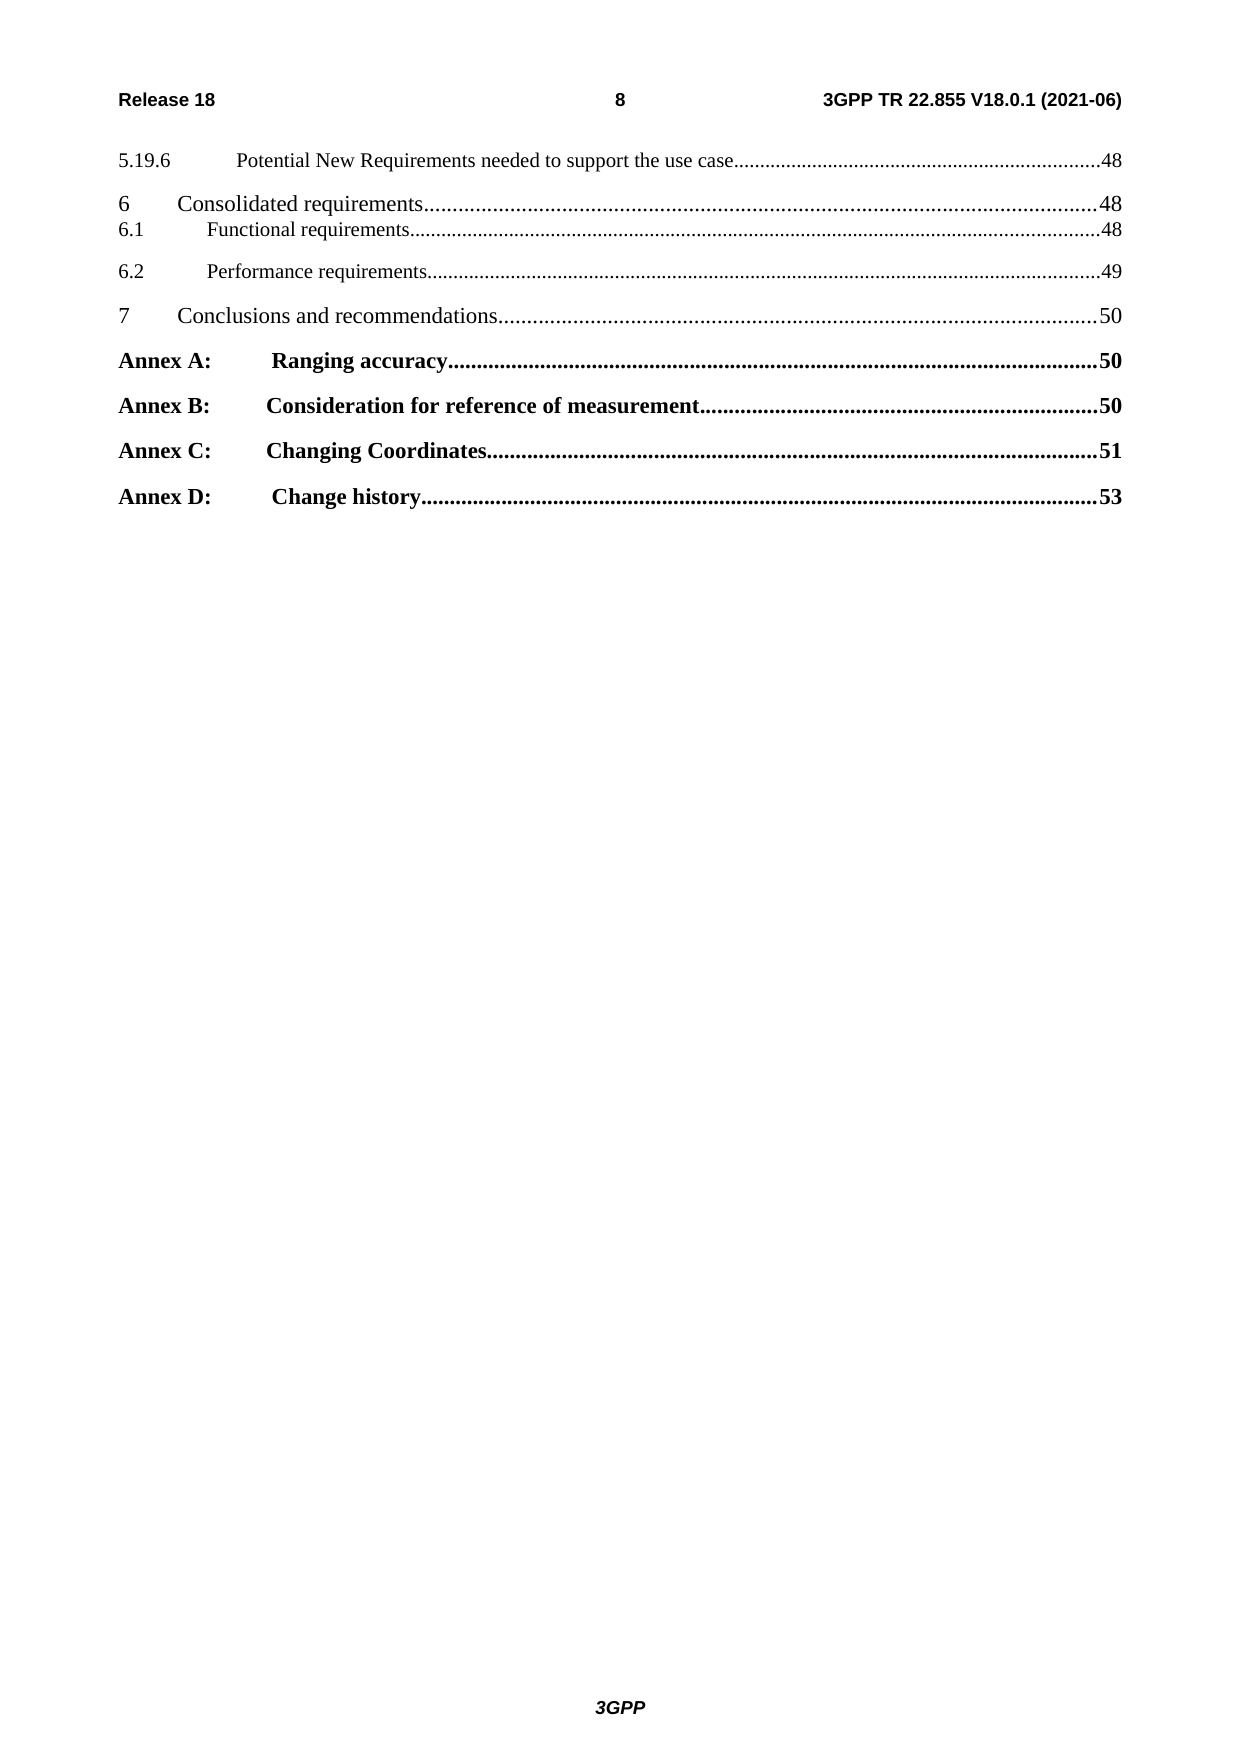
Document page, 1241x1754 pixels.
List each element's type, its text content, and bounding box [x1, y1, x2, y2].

text 5.19.6 Potential New Requirements needed to support the use case 48 [118, 147, 1122, 172]
text Annex A: Ranging accuracy 50 [118, 347, 1078, 374]
text 6 Consolidated requirements 48 [118, 190, 1078, 217]
text 7 Conclusions and recommendations 50 [118, 302, 1078, 329]
text 6.1 Functional requirements 48 [118, 217, 1122, 241]
text Annex D: Change history 53 [118, 483, 1078, 509]
text Annex B: Consideration for reference of measurement 50 [118, 392, 1078, 419]
text Annex C: Changing Coordinates 51 [118, 438, 1078, 464]
text 6.2 Performance requirements 49 [118, 259, 1122, 283]
